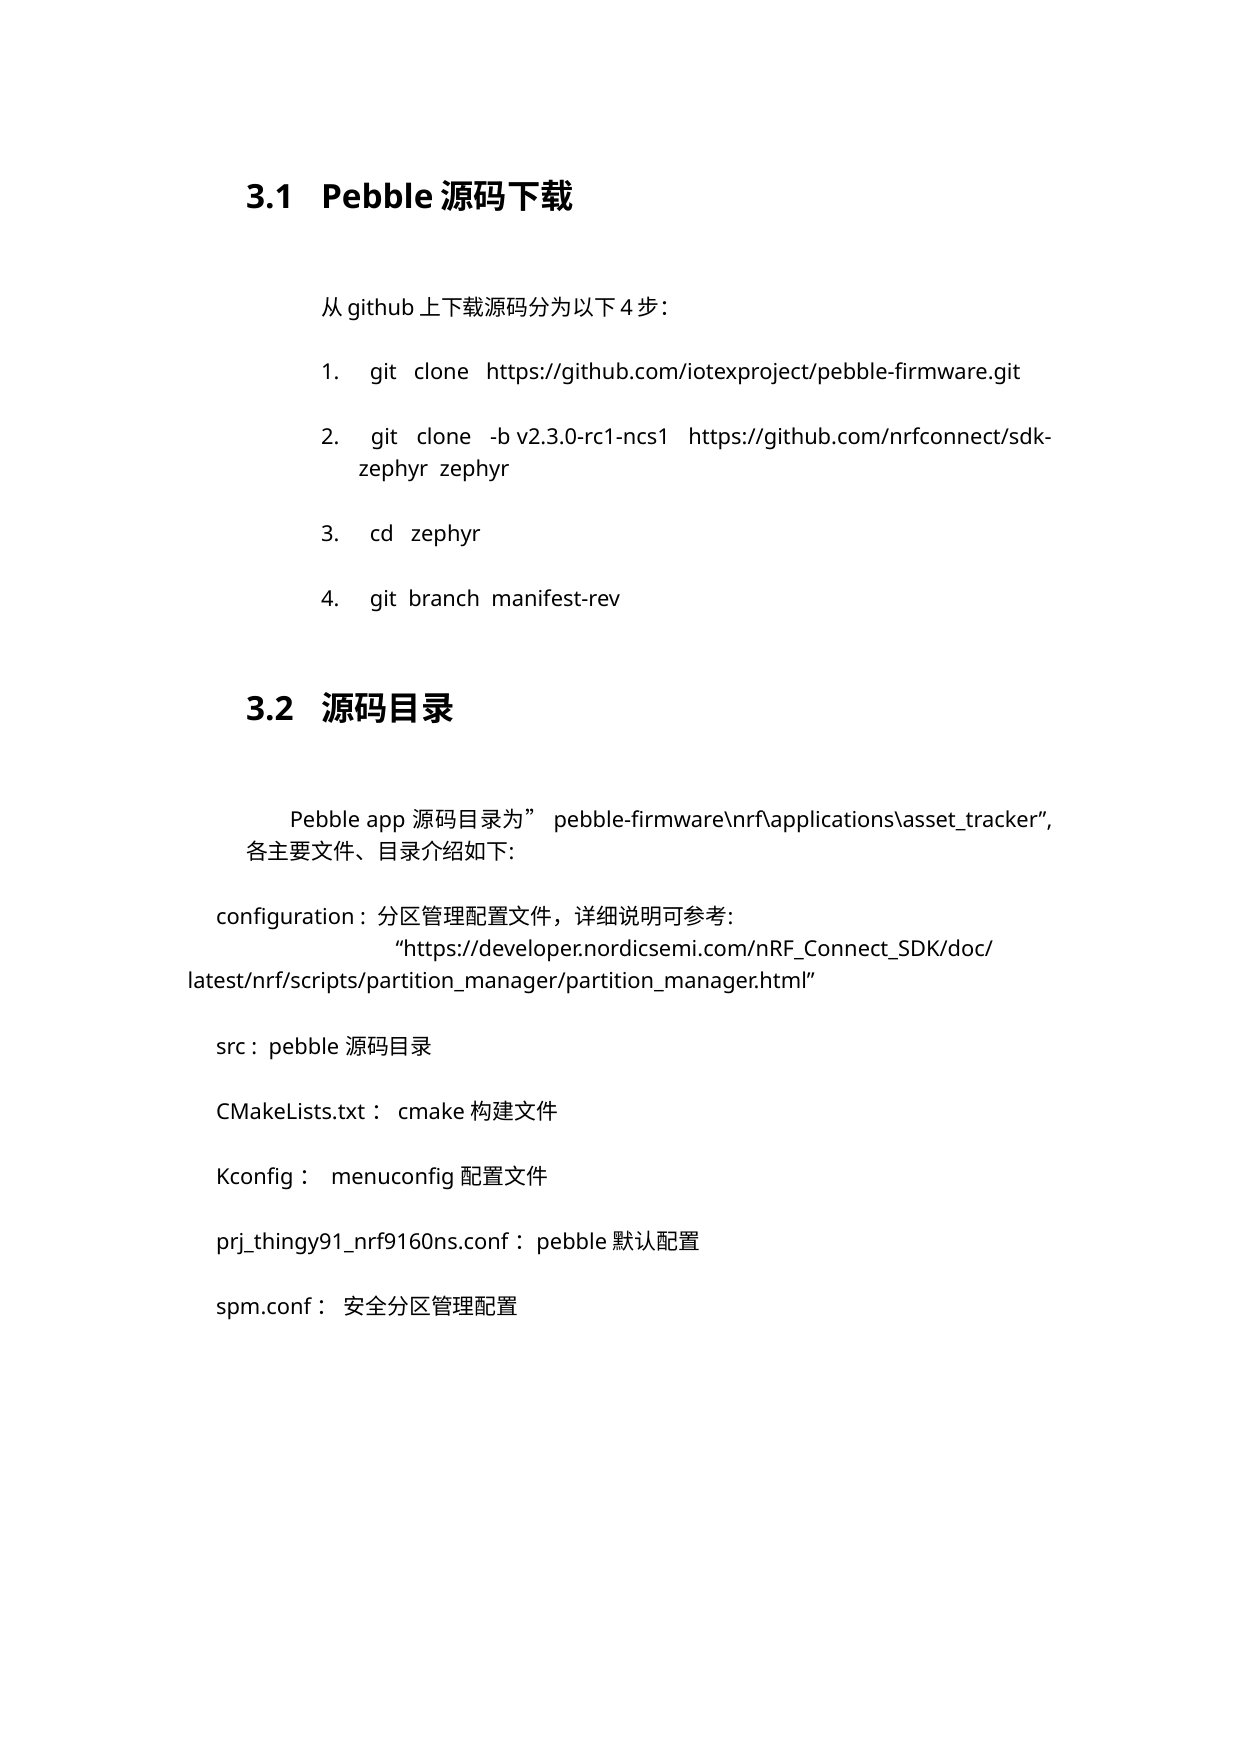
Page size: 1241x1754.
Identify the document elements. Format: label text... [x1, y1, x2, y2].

list 从github上下载源码分为以下4步： [321, 289, 1053, 322]
text “https://developer.nordicsemi.com/nRF_Connect_SDK/doc/latest/nrf/scripts/partition_manager/partition_manager.html” [187, 931, 1053, 996]
list git branch manifest-rev [321, 582, 1053, 614]
text configuration : 分区管理配置文件，详细说明可参考: [187, 899, 1053, 931]
list git clone -b v2.3.0-rc1-ncs1 https://github.com/nrfconnect/sdk-zephyr zephyr [321, 419, 1053, 484]
subtitle Pebble源码下载 [246, 162, 1053, 227]
text src : pebble 源码目录 [187, 1029, 1053, 1061]
text prj_thingy91_nrf9160ns.conf ：pebble 默认配置 [187, 1224, 1053, 1256]
subtitle 源码目录 [246, 674, 1053, 739]
text CMakeLists.txt ： cmake 构建文件 [187, 1094, 1053, 1126]
text spm.conf ： 安全分区管理配置 [187, 1289, 1053, 1321]
list Pebble app 源码目录为” pebble-firmware\nrf\applications\asset_tracker”, 各主要文件、目录介绍如下: [246, 801, 1053, 866]
text Kconfig ： menuconfig 配置文件 [187, 1159, 1053, 1191]
list cd zephyr [321, 517, 1053, 549]
list git clone https://github.com/iotexproject/pebble-firmware.git [321, 354, 1053, 387]
